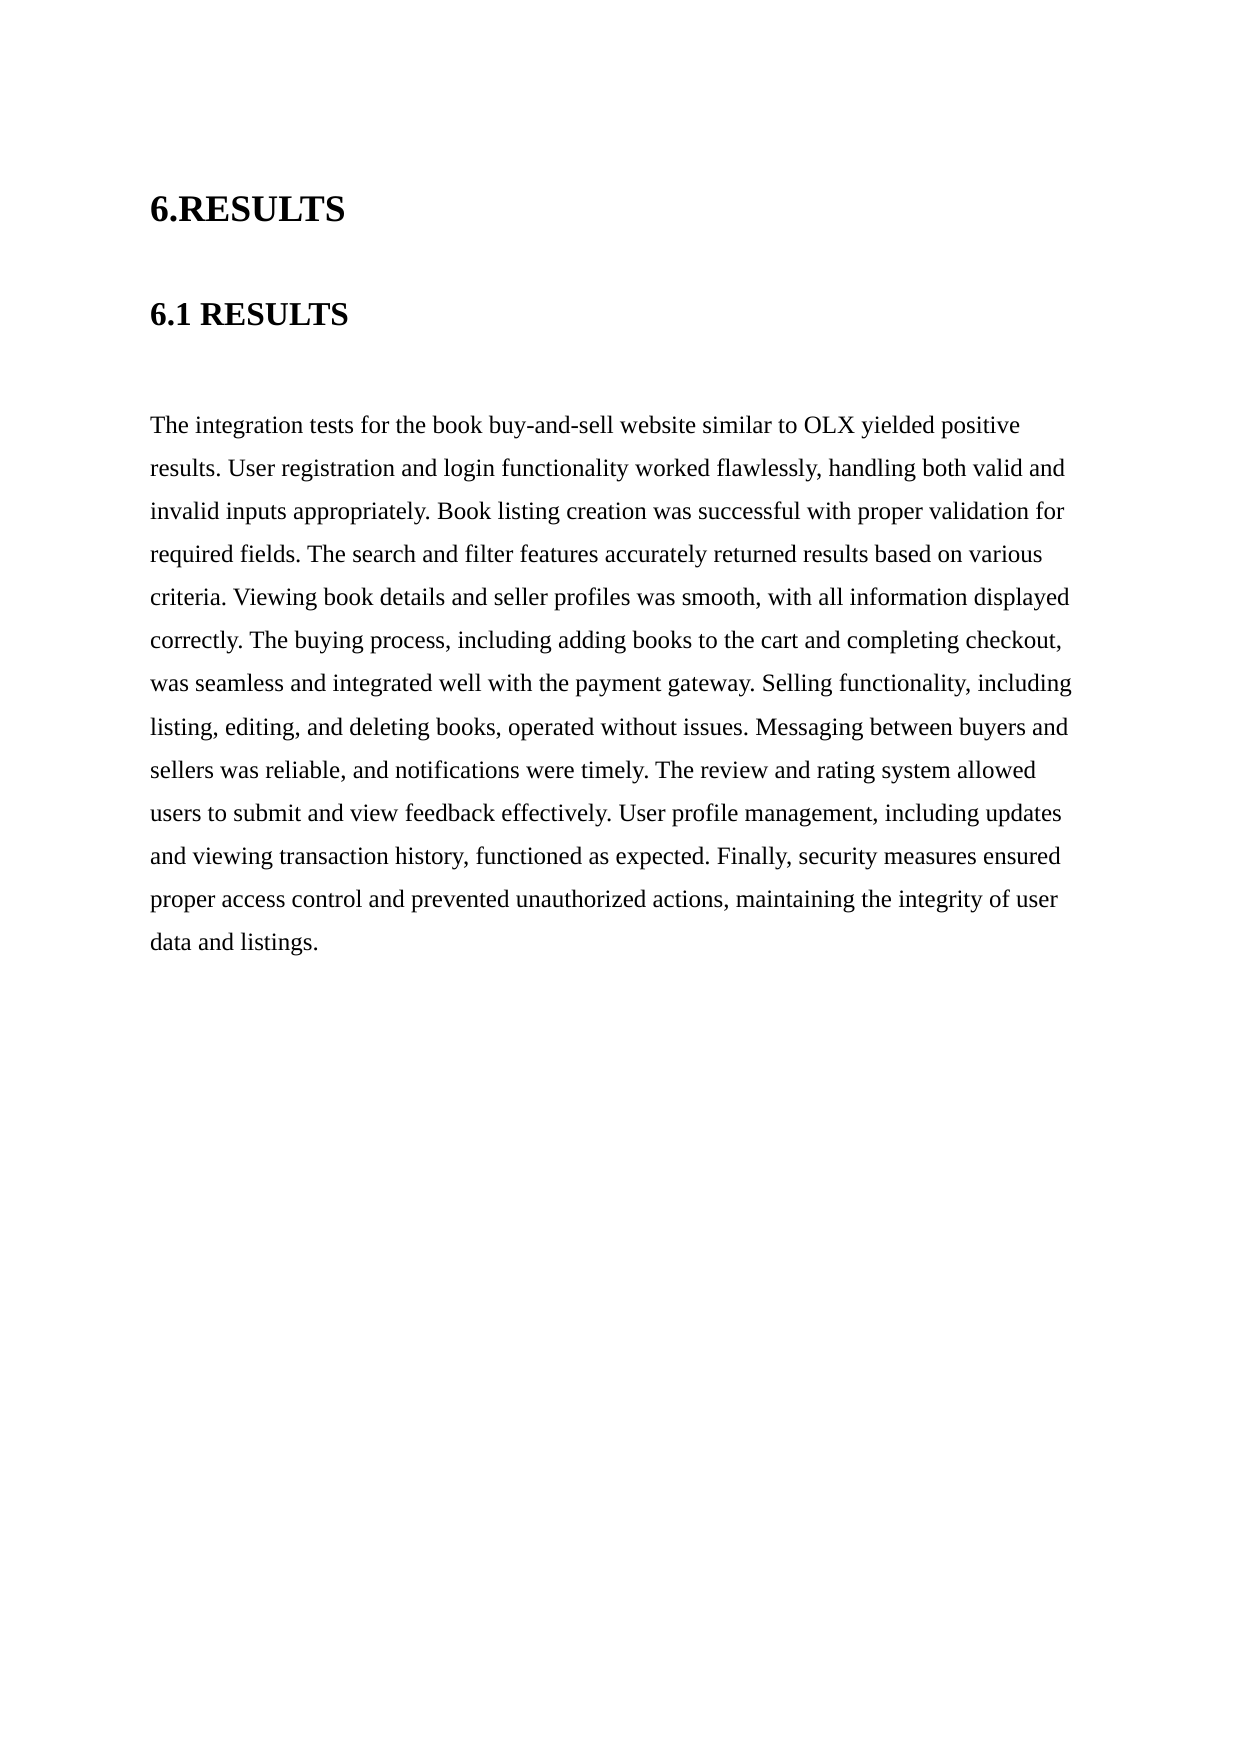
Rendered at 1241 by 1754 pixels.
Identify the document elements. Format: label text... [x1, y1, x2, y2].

text 6.RESULTS [150, 187, 1092, 230]
text The integration tests for the book buy-and-sell website similar to OLX yielded positive results. User registration and login functionality worked flawlessly, handling both valid and invalid inputs appropriately. Book listing creation was successful with proper validation for required fields. The search and filter features accurately returned results based on various criteria. Viewing book details and seller profiles was smooth, with all information displayed correctly. The buying process, including adding books to the cart and completing checkout, was seamless and integrated well with the payment gateway. Selling functionality, including listing, editing, and deleting books, operated without issues. Messaging between buyers and sellers was reliable, and notifications were timely. The review and rating system allowed users to submit and view feedback effectively. User profile management, including updates and viewing transaction history, functioned as expected. Finally, security measures ensured proper access control and prevented unauthorized actions, maintaining the integrity of user data and listings. [150, 410, 1092, 956]
text 6.1 RESULTS [150, 294, 1092, 332]
